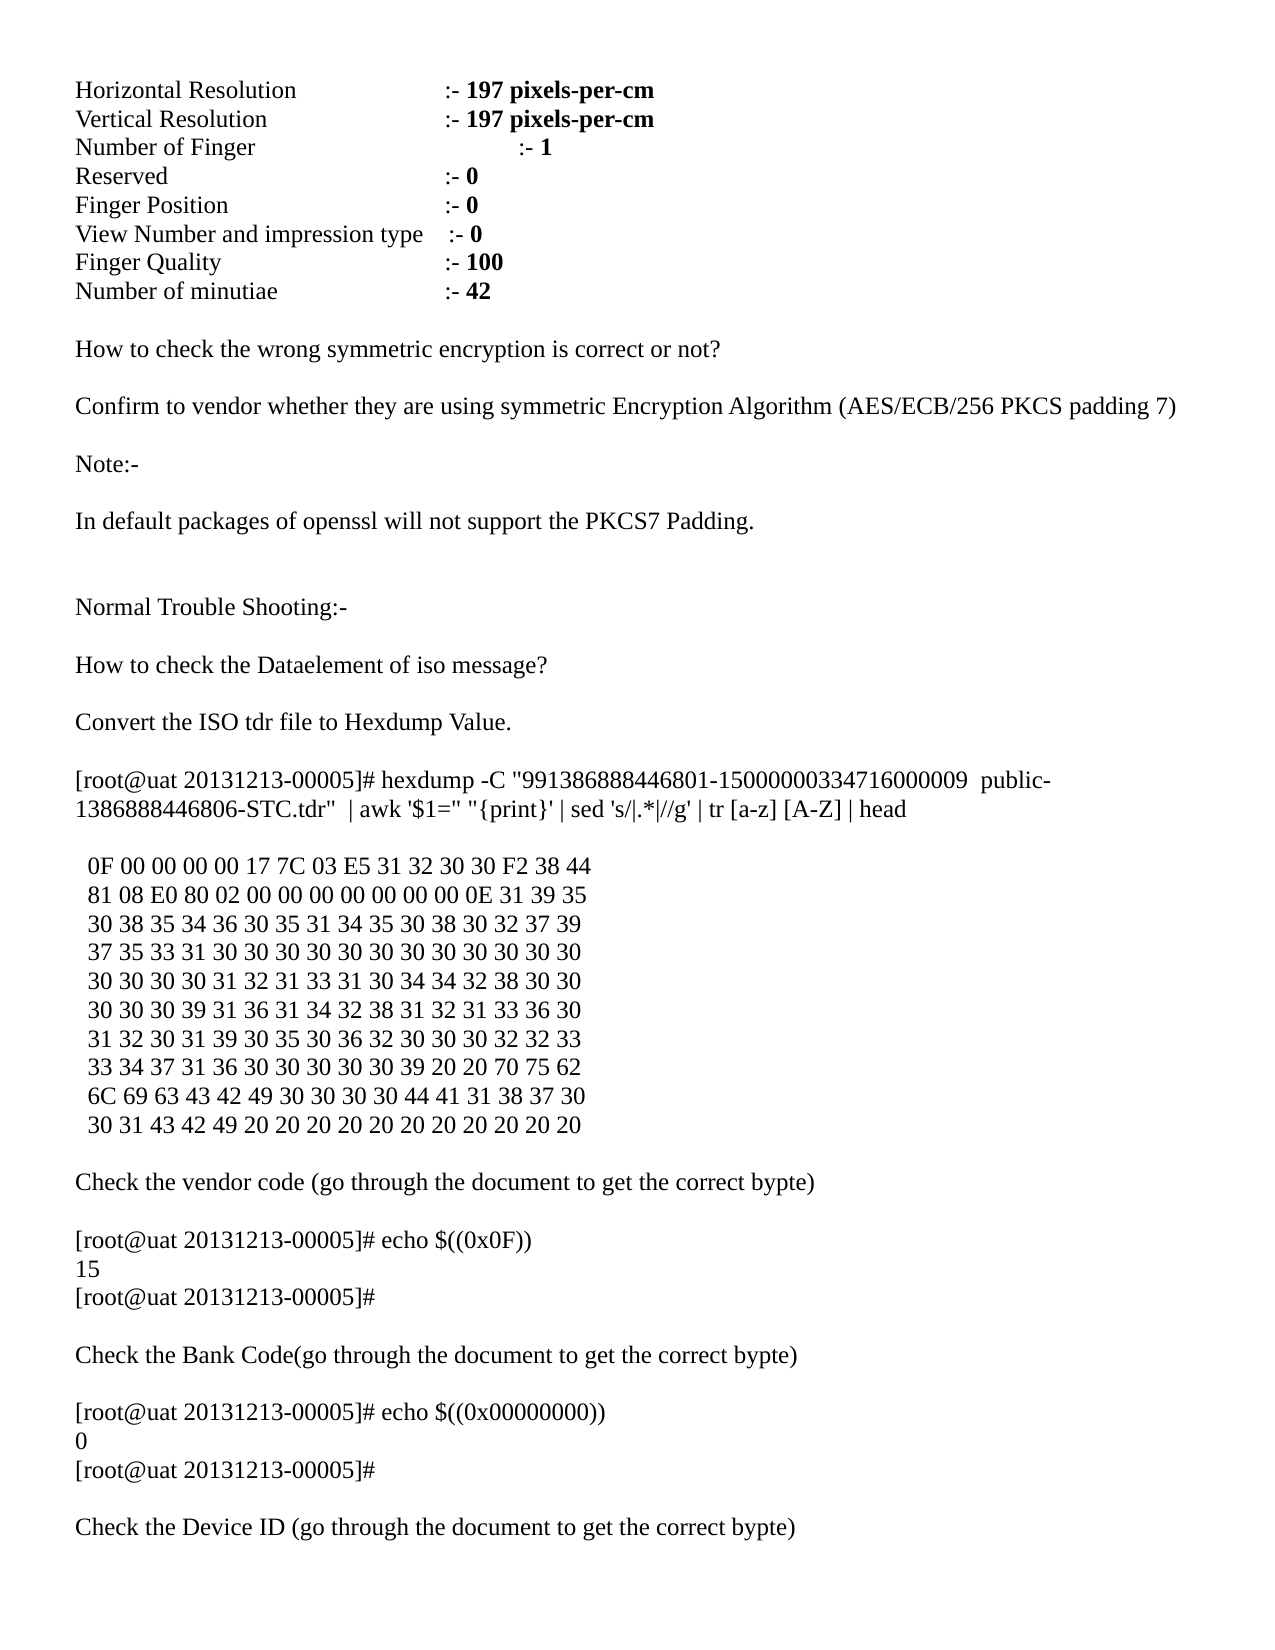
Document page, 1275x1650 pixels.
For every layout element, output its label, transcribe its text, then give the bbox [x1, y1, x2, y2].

text 30 38 35 34 36 30 35 31 34 35 30 38 30 32 37 39 [75, 909, 1200, 937]
text 33 34 37 31 36 30 30 30 30 30 39 20 20 70 75 62 [75, 1052, 1200, 1081]
text 30 30 30 39 31 36 31 34 32 38 31 32 31 33 36 30 [75, 995, 1200, 1024]
text 31 32 30 31 39 30 35 30 36 32 30 30 30 32 32 33 [75, 1024, 1200, 1052]
text Horizontal Resolution :- 197 pixels-per-cm [75, 75, 1200, 104]
text Finger Quality :- 100 [75, 247, 1200, 276]
text View Number and impression type :- 0 [75, 219, 1200, 247]
text 6C 69 63 43 42 49 30 30 30 30 44 41 31 38 37 30 [75, 1081, 1200, 1110]
text 37 35 33 31 30 30 30 30 30 30 30 30 30 30 30 30 [75, 937, 1200, 966]
text Note:- [75, 449, 1200, 477]
text [root@uat 20131213-00005]# echo $((0x00000000)) [75, 1397, 1200, 1426]
text How to check the Dataelement of iso message? [75, 650, 1200, 679]
text [root@uat 20131213-00005]# [75, 1455, 1200, 1484]
text 15 [75, 1254, 1200, 1282]
text 81 08 E0 80 02 00 00 00 00 00 00 00 0E 31 39 35 [75, 880, 1200, 909]
text [root@uat 20131213-00005]# echo $((0x0F)) [75, 1225, 1200, 1254]
text Finger Position :- 0 [75, 190, 1200, 219]
text Check the Bank Code(go through the document to get the correct bypte) [75, 1340, 1200, 1369]
text Reserved :- 0 [75, 161, 1200, 190]
text [root@uat 20131213-00005]# [75, 1282, 1200, 1311]
text 30 30 30 30 31 32 31 33 31 30 34 34 32 38 30 30 [75, 966, 1200, 995]
text In default packages of openssl will not support the PKCS7 Padding. [75, 506, 1200, 535]
text Check the vendor code (go through the document to get the correct bypte) [75, 1167, 1200, 1196]
text Convert the ISO tdr file to Hexdump Value. [75, 707, 1200, 736]
text Normal Trouble Shooting:- [75, 592, 1200, 621]
text Vertical Resolution :- 197 pixels-per-cm [75, 104, 1200, 132]
text How to check the wrong symmetric encryption is correct or not? [75, 334, 1200, 362]
text 30 31 43 42 49 20 20 20 20 20 20 20 20 20 20 20 [75, 1110, 1200, 1139]
text Confirm to vendor whether they are using symmetric Encryption Algorithm (AES/ECB/256 PKCS padding 7) [75, 391, 1200, 420]
text Check the Device ID (go through the document to get the correct bypte) [75, 1512, 1200, 1541]
text 0 [75, 1426, 1200, 1455]
text Number of Finger :- 1 [75, 132, 1200, 161]
text Number of minutiae :- 42 [75, 276, 1200, 305]
text 0F 00 00 00 00 17 7C 03 E5 31 32 30 30 F2 38 44 [75, 851, 1200, 880]
text [root@uat 20131213-00005]# hexdump -C "991386888446801-15000000334716000009 public-1386888446806-STC.tdr" | awk '$1=" "{print}' | sed 's/|.*|//g' | tr [a-z] [A-Z] | head [75, 765, 1200, 822]
